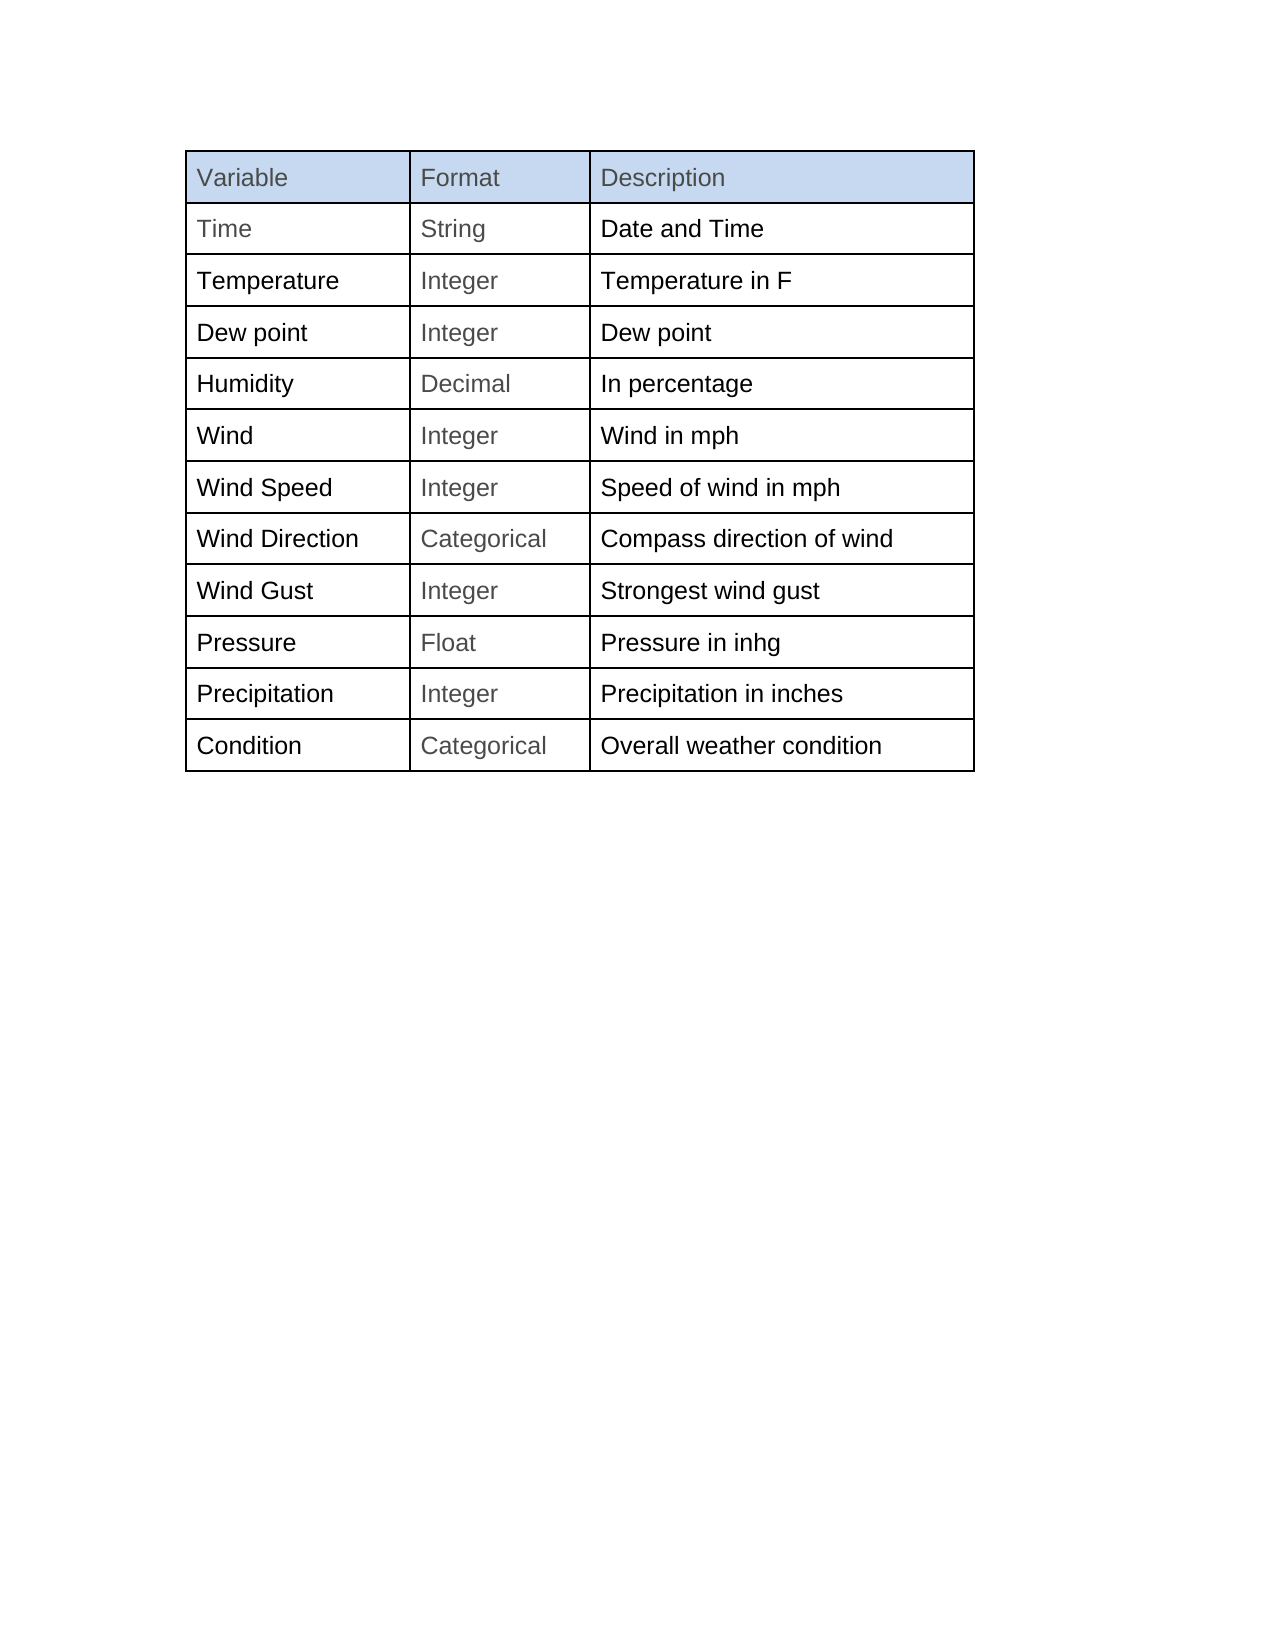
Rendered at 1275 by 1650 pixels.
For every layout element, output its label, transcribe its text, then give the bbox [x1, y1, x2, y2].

table_cell Categorical [411, 514, 589, 563]
table_cell Strongest wind gust [591, 565, 973, 615]
table_cell Compass direction of wind [591, 514, 973, 563]
table_cell Humidity [187, 359, 409, 408]
table_cell String [411, 204, 589, 253]
table_cell Integer [411, 565, 589, 615]
table_cell Precipitation in inches [591, 669, 973, 718]
table_cell Time [187, 204, 409, 253]
table_cell Float [411, 617, 589, 667]
table_cell Condition [187, 720, 409, 770]
table_cell Integer [411, 255, 589, 305]
table_cell Dew point [187, 307, 409, 357]
table_cell Overall weather condition [591, 720, 973, 770]
table_cell Speed of wind in mph [591, 462, 973, 512]
table_cell Integer [411, 669, 589, 718]
table_cell Pressure in inhg [591, 617, 973, 667]
table_cell Pressure [187, 617, 409, 667]
table_header Format [411, 152, 589, 202]
table_cell Integer [411, 307, 589, 357]
table_header Variable [187, 152, 409, 202]
table_cell Integer [411, 462, 589, 512]
table_header Description [591, 152, 973, 202]
table_cell Wind [187, 410, 409, 460]
table_cell Date and Time [591, 204, 973, 253]
table_cell Temperature [187, 255, 409, 305]
table_cell Wind Direction [187, 514, 409, 563]
table_cell Wind Speed [187, 462, 409, 512]
table_cell Precipitation [187, 669, 409, 718]
table_cell Wind in mph [591, 410, 973, 460]
table_cell Wind Gust [187, 565, 409, 615]
table_cell Integer [411, 410, 589, 460]
table_cell Dew point [591, 307, 973, 357]
table_cell In percentage [591, 359, 973, 408]
table_cell Decimal [411, 359, 589, 408]
table_cell Temperature in F [591, 255, 973, 305]
table_cell Categorical [411, 720, 589, 770]
